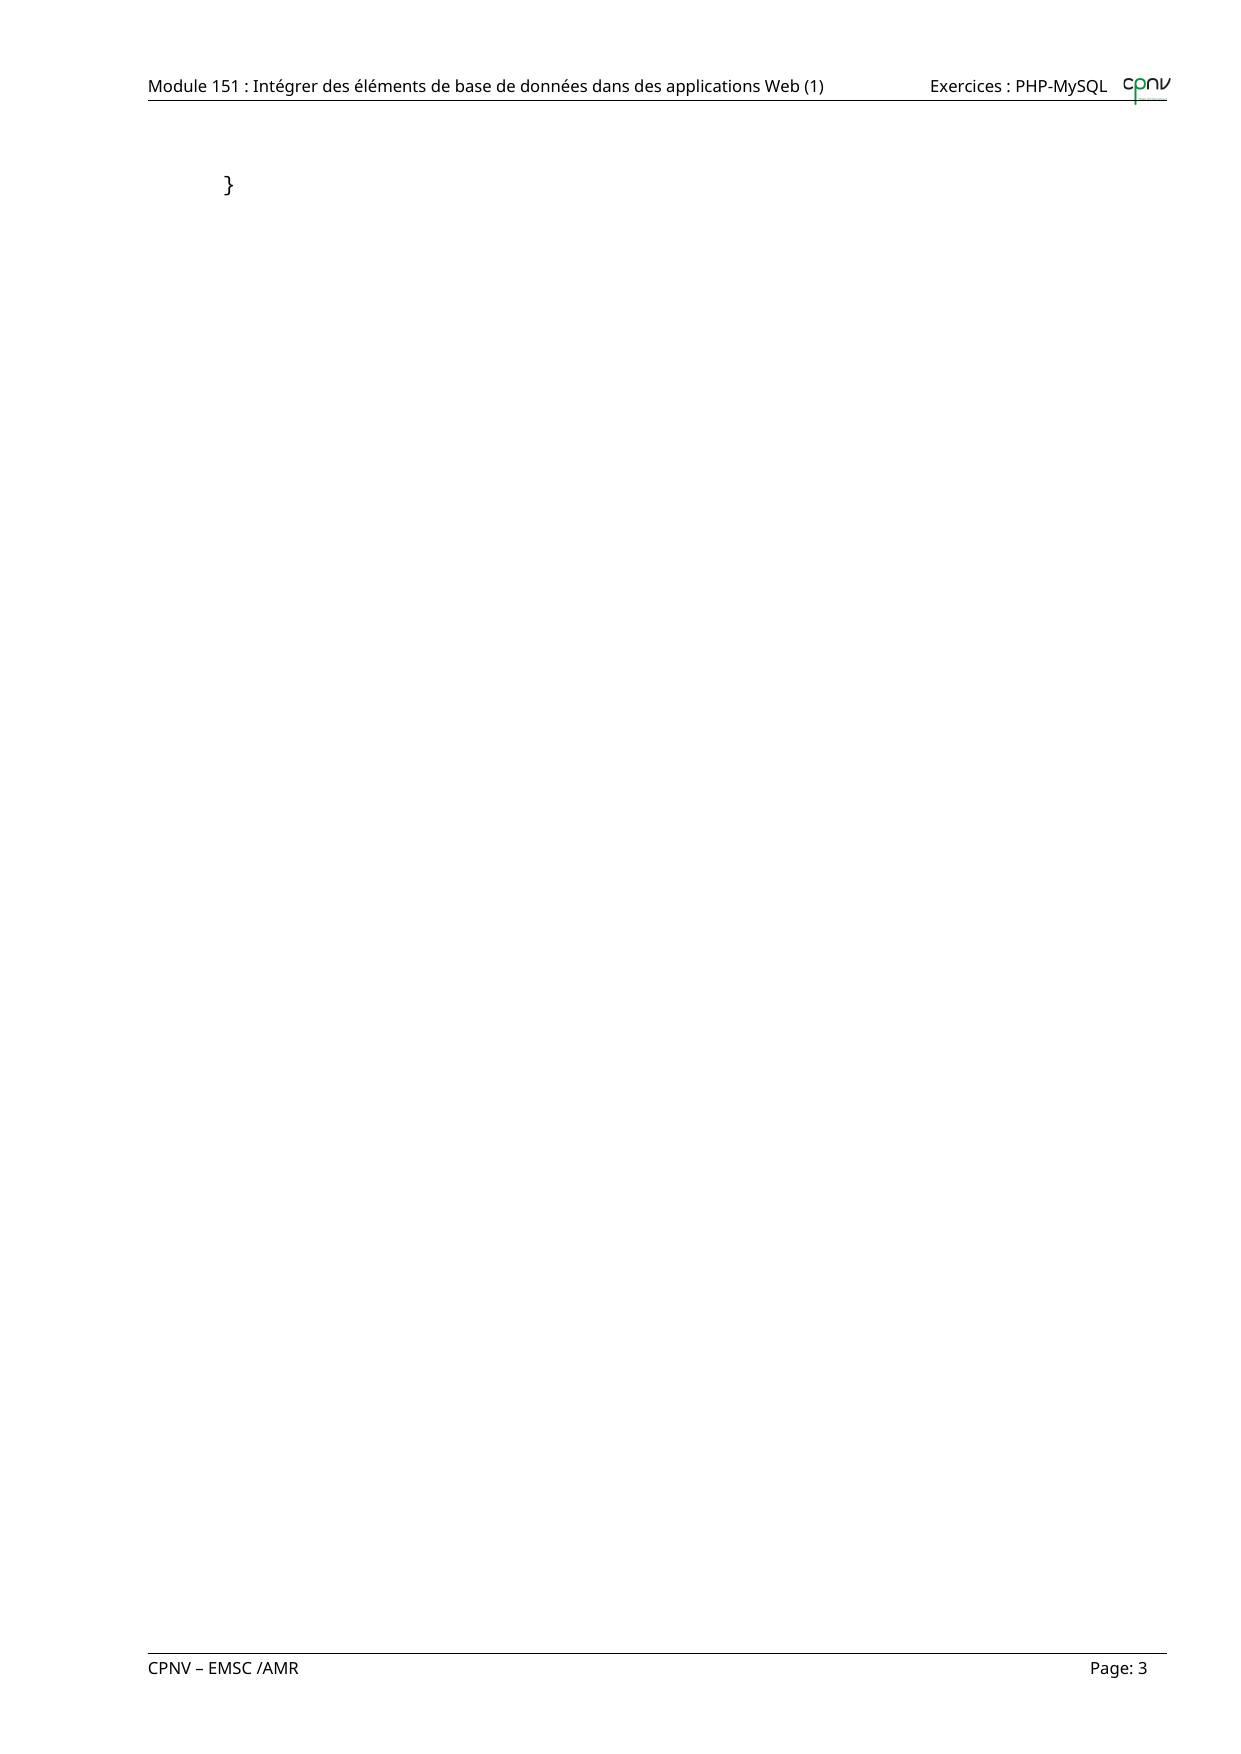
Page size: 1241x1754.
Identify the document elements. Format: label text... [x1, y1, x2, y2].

text } [223, 150, 1166, 197]
picture [1123, 78, 1171, 105]
